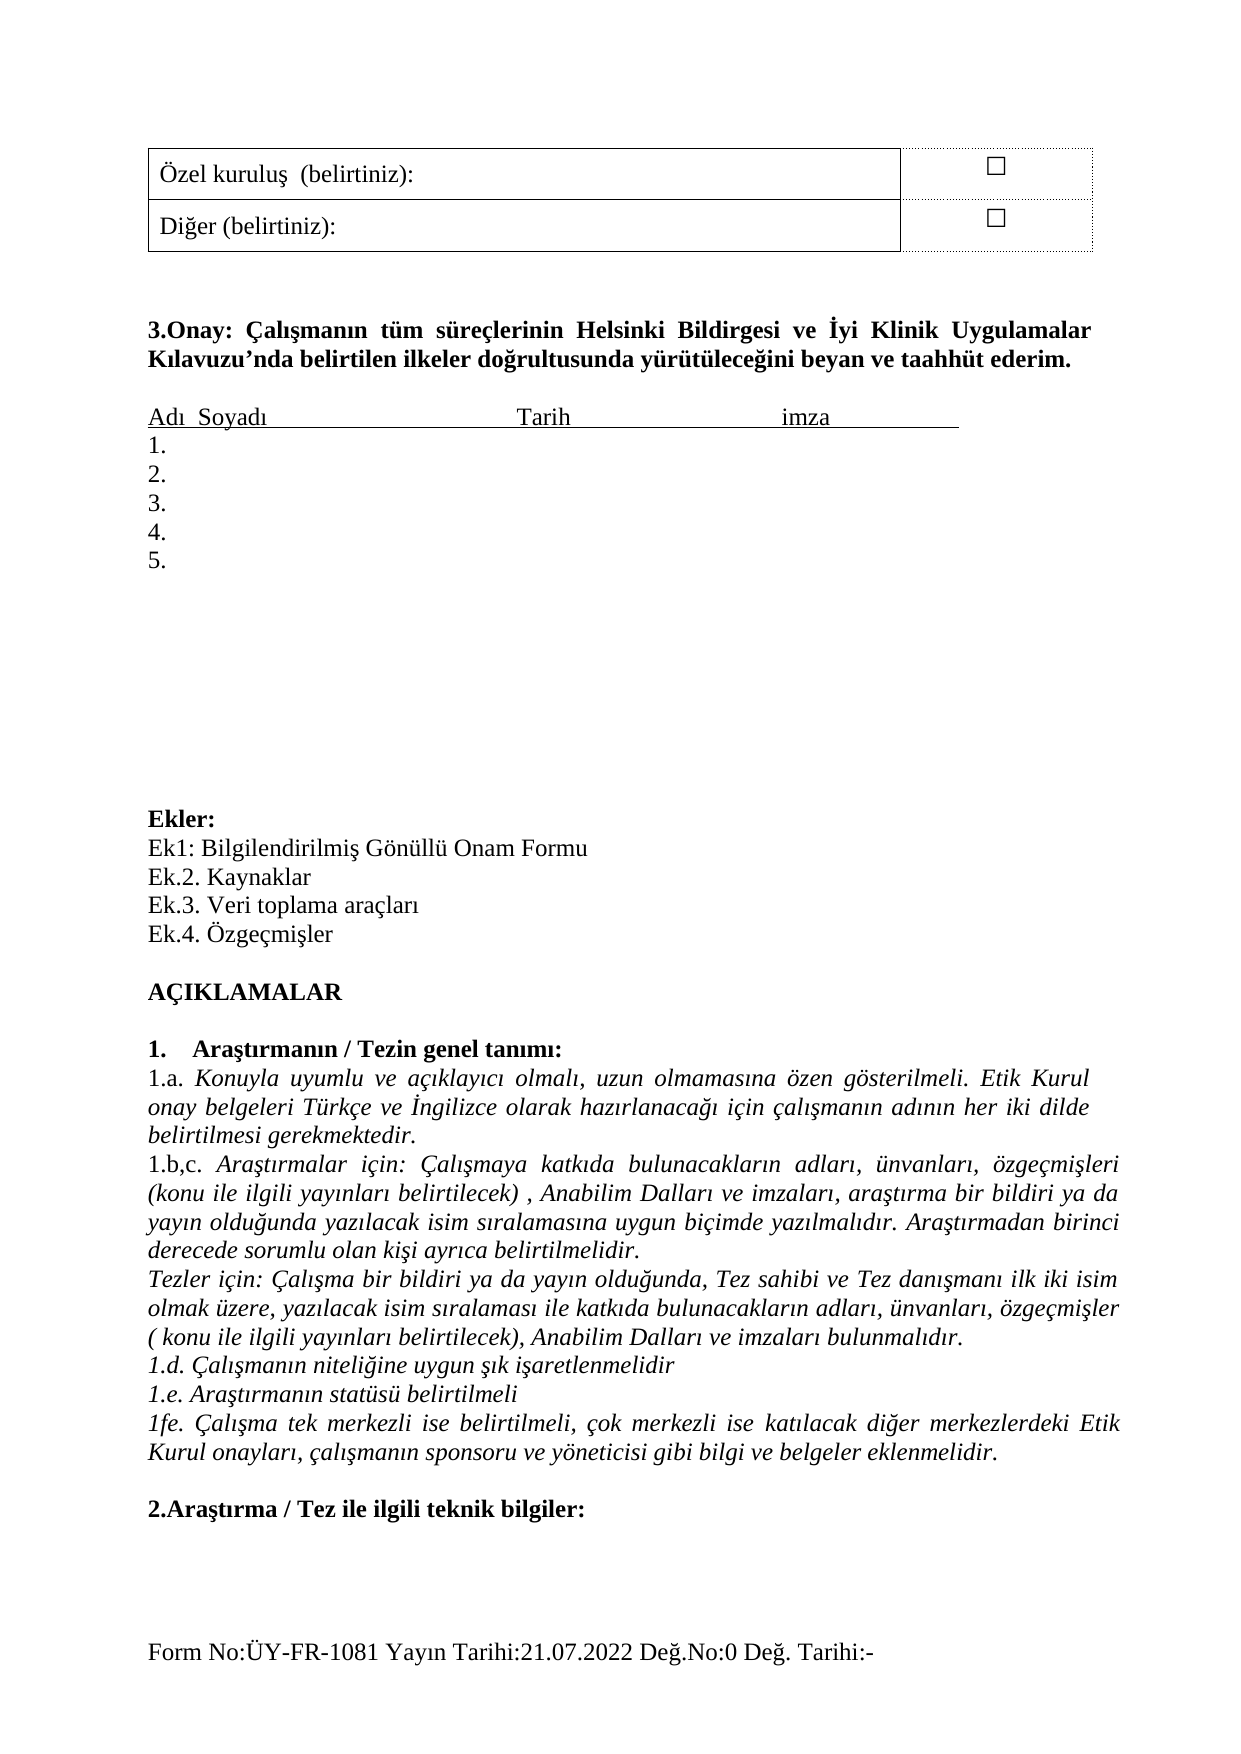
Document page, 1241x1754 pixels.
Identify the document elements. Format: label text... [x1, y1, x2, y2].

table_cell ☐ [901, 199, 1092, 251]
text 1.e. Araştırmanın statüsü belirtilmeli [148, 1379, 1123, 1408]
text 1fe. Çalışma tek merkezli ise belirtilmeli, çok merkezli ise katılacak diğer merkezlerdeki Etik Kurul onayları, çalışmanın sponsoru ve yöneticisi gibi bilgi ve belgeler eklenmelidir. [148, 1408, 1123, 1466]
text 3.Onay: Çalışmanın tüm süreçlerinin Helsinki Bildirgesi ve İyi Klinik Uygulamalar Kılavuzu’nda belirtilen ilkeler doğrultusunda yürütüleceğini beyan ve taahhüt ederim. [148, 316, 1093, 373]
text 5. [148, 546, 1093, 574]
text Ek.2. Kaynaklar [148, 862, 1093, 891]
table_cell Diğer (belirtiniz): [149, 200, 900, 251]
text 1.d. Çalışmanın niteliğine uygun şık işaretlenmelidir [148, 1351, 1123, 1379]
text Ekler: [148, 804, 1093, 833]
table_cell Özel kuruluş (belirtiniz): [149, 149, 900, 199]
text Adı Soyadı Tarih imza [148, 402, 1093, 431]
text 4. [148, 517, 1093, 546]
text Ek.3. Veri toplama araçları [148, 891, 1093, 919]
text Ek1: Bilgilendirilmiş Gönüllü Onam Formu [148, 833, 1093, 862]
text Ek.4. Özgeçmişler [148, 919, 1093, 948]
text 1.b,c. Araştırmalar için: Çalışmaya katkıda bulunacakların adları, ünvanları, özgeçmişleri (konu ile ilgili yayınları belirtilecek) , Anabilim Dalları ve imzaları, araştırma bir bildiri ya da yayın olduğunda yazılacak isim sıralamasına uygun biçimde yazılmalıdır. Araştırmadan birinci derecede sorumlu olan kişi ayrıca belirtilmelidir. [148, 1149, 1123, 1264]
text AÇIKLAMALAR [148, 977, 1093, 1006]
text 3. [148, 488, 1093, 517]
list Araştırmanın / Tezin genel tanımı: [148, 1034, 1093, 1063]
text 1.a. Konuyla uyumlu ve açıklayıcı olmalı, uzun olmamasına özen gösterilmeli. Etik Kurul onay belgeleri Türkçe ve İngilizce olarak hazırlanacağı için çalışmanın adının her iki dilde belirtilmesi gerekmektedir. [148, 1063, 1093, 1149]
text Tezler için: Çalışma bir bildiri ya da yayın olduğunda, Tez sahibi ve Tez danışmanı ilk iki isim olmak üzere, yazılacak isim sıralaması ile katkıda bulunacakların adları, ünvanları, özgeçmişler ( konu ile ilgili yayınları belirtilecek), Anabilim Dalları ve imzaları bulunmalıdır. [148, 1264, 1123, 1351]
text 1. [148, 431, 1093, 459]
table_cell ☐ [901, 148, 1092, 199]
text 2.Araştırma / Tez ile ilgili teknik bilgiler: [148, 1494, 1123, 1523]
text 2. [148, 459, 1093, 488]
